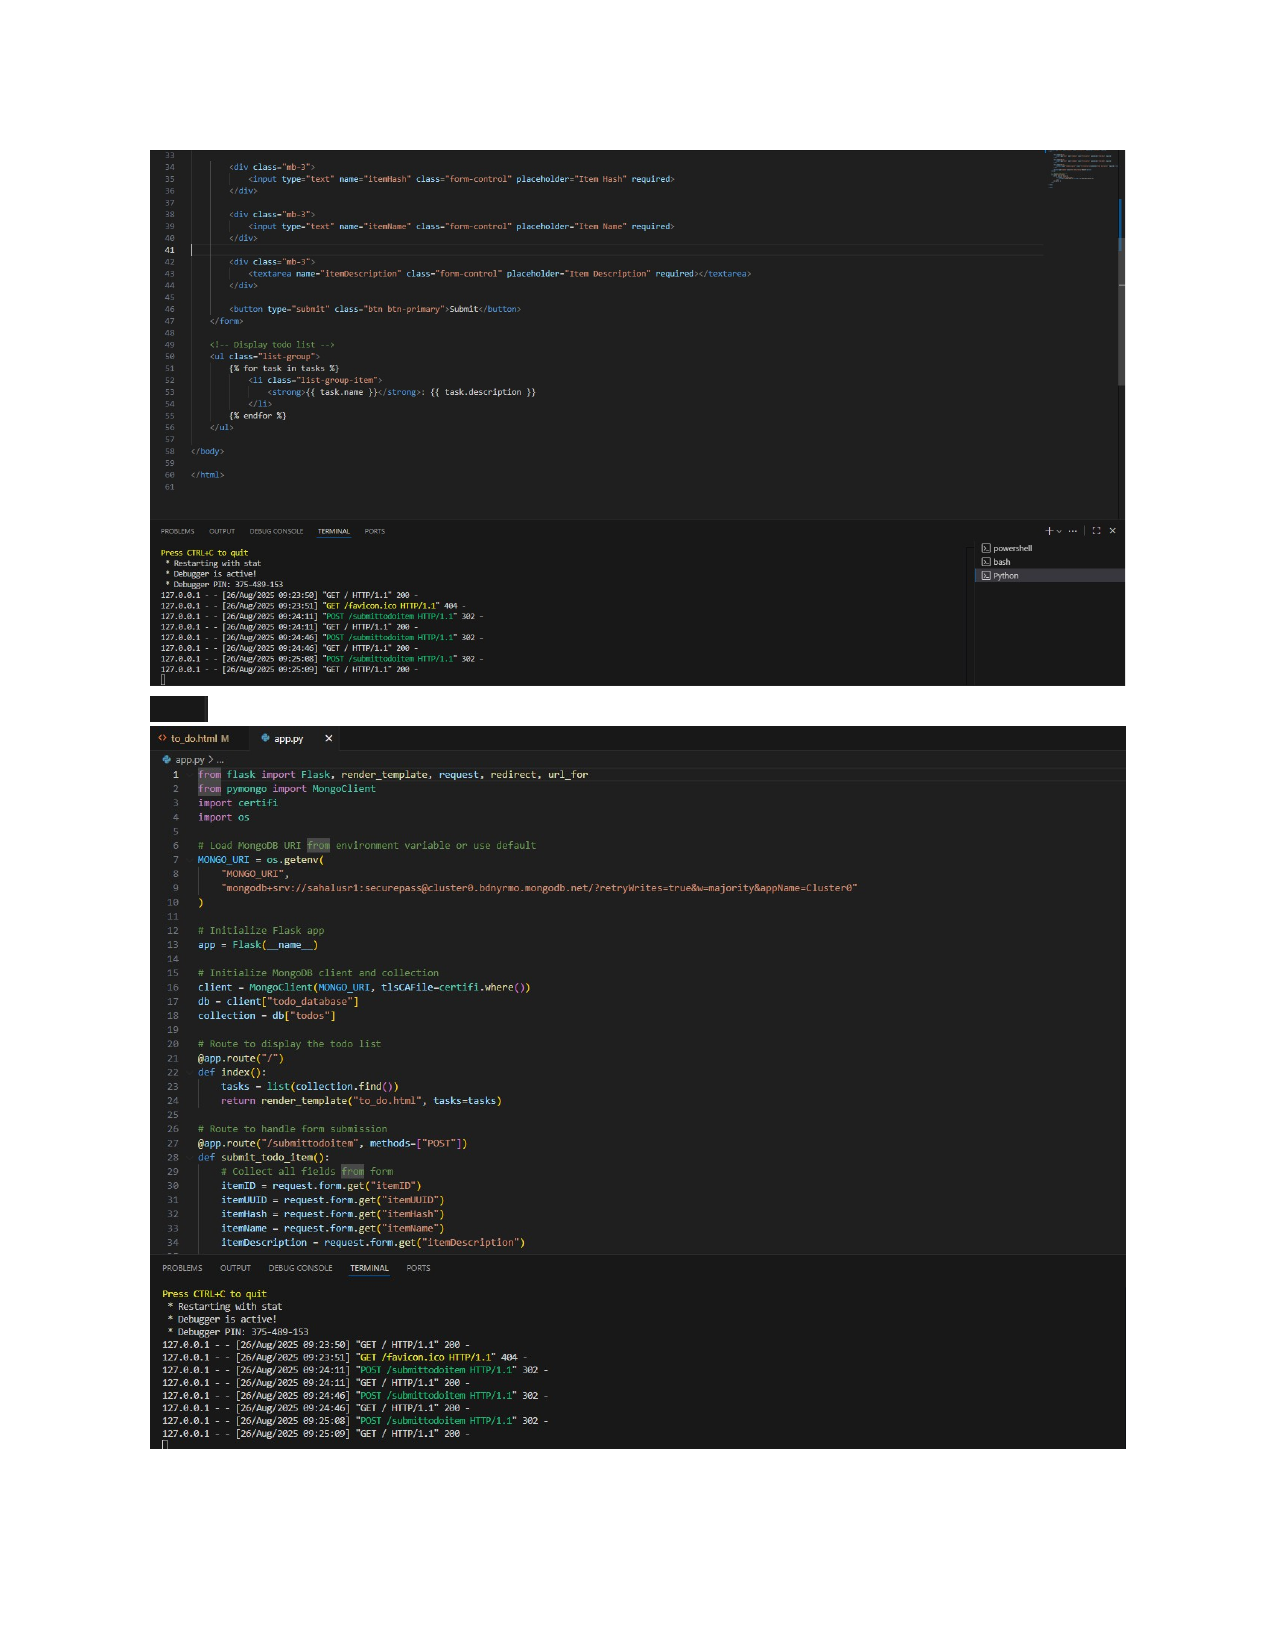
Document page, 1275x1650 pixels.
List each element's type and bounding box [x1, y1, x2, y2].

picture [150, 696, 208, 722]
picture [150, 726, 1126, 1449]
picture [150, 150, 1125, 686]
